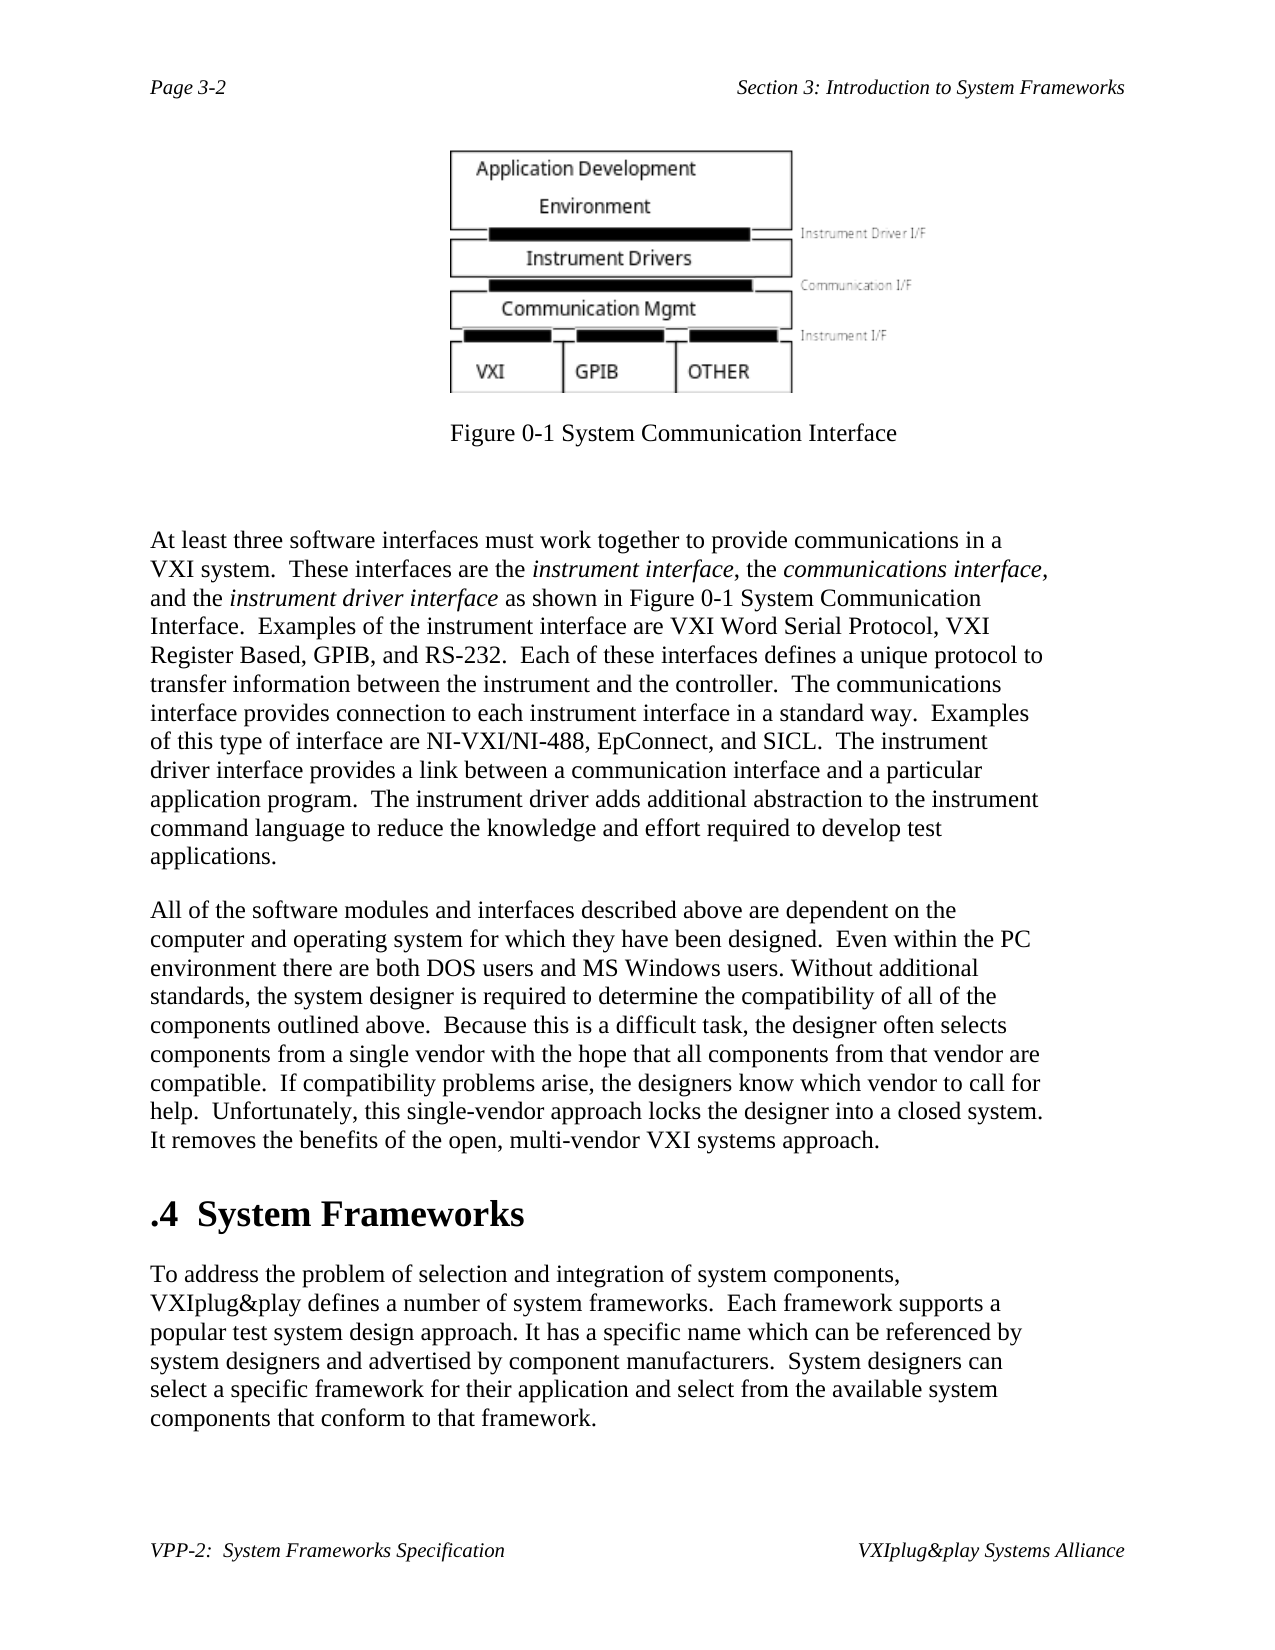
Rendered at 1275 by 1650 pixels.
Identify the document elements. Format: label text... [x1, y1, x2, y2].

text All of the software modules and interfaces described above are dependent on the computer and operating system for which they have been designed. Even within the PC environment there are both DOS users and MS Windows users. Without additional standards, the system designer is required to determine the compatibility of all of the components outlined above. Because this is a difficult task, the designer often selects components from a single vendor with the hope that all components from that vendor are compatible. If compatibility problems arise, the designers know which vendor to call for help. Unfortunately, this single-vendor approach locks the designer into a closed system. It removes the benefits of the open, multi-vendor VXI systems approach. [150, 895, 1050, 1154]
subtitle 3.4 System Frameworks [150, 1191, 1050, 1234]
text To address the problem of selection and integration of system components, VXIplug&play defines a number of system frameworks. Each framework supports a popular test system design approach. It has a specific name which can be referenced by system designers and advertised by component manufacturers. System designers can select a specific framework for their application and select from the available system components that conform to that framework. [150, 1259, 1050, 1432]
